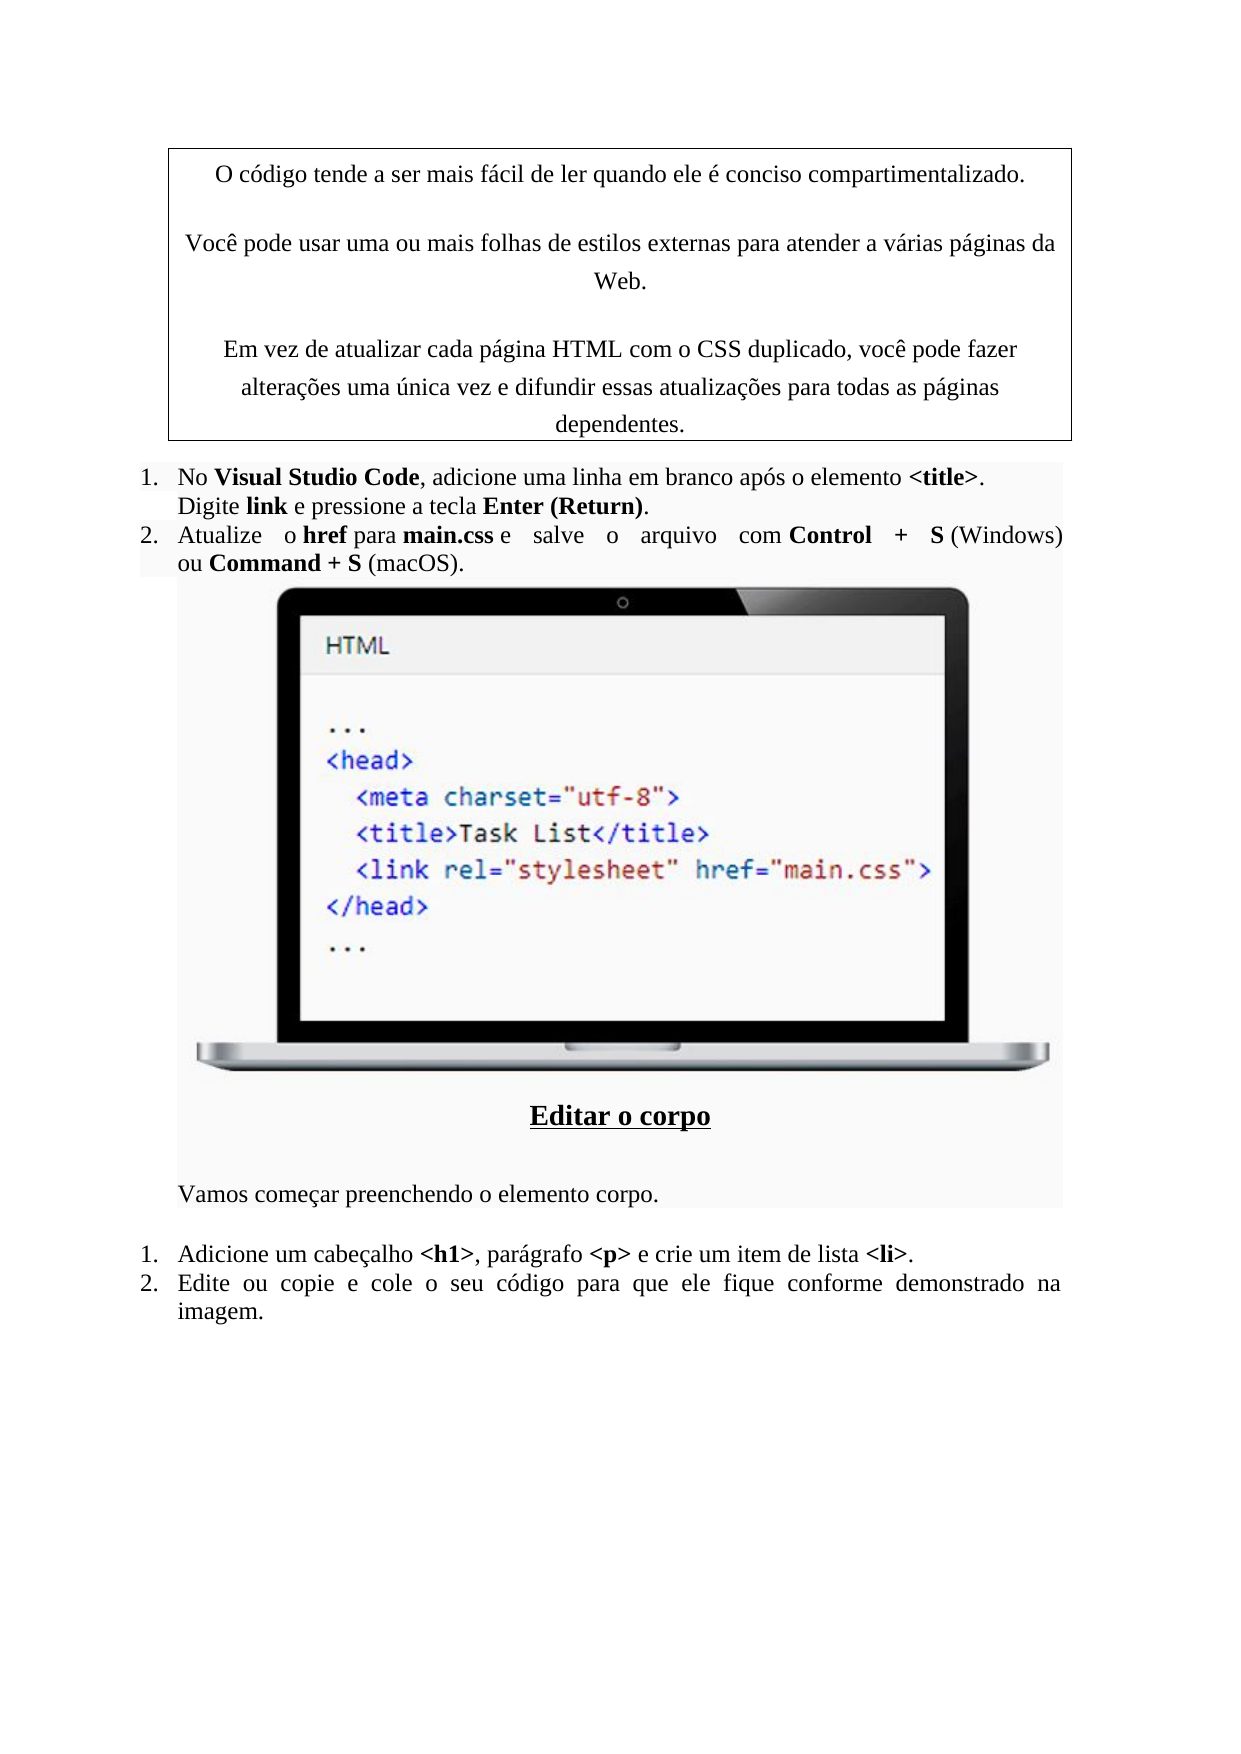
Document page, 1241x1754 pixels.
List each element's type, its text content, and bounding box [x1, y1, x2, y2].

list Atualize o href para main.css e salve o arquivo com Control + S (Windows) ou Command + S (macOS). [140, 520, 1063, 577]
list No Visual Studio Code, adicione uma linha em branco após o elemento <title>. [140, 462, 1063, 491]
text O código tende a ser mais fácil de ler quando ele é conciso compartimentalizado. [169, 149, 1071, 188]
list Adicione um cabeçalho <h1>, parágrafo <p> e crie um item de lista <li>. [140, 1239, 1063, 1268]
text Em vez de atualizar cada página HTML com o CSS duplicado, você pode fazer alterações uma única vez e difundir essas atualizações para todas as páginas dependentes. [169, 323, 1071, 440]
picture [177, 577, 1063, 1087]
list Edite ou copie e cole o seu código para que ele fique conforme demonstrado na imagem. [140, 1268, 1063, 1325]
subtitle Editar o corpo [177, 1094, 1063, 1132]
text Digite link e pressione a tecla Enter (Return). [177, 491, 1063, 520]
text Você pode usar uma ou mais folhas de estilos externas para atender a várias páginas da Web. [169, 216, 1071, 294]
text Vamos começar preenchendo o elemento corpo. [177, 1179, 1063, 1208]
